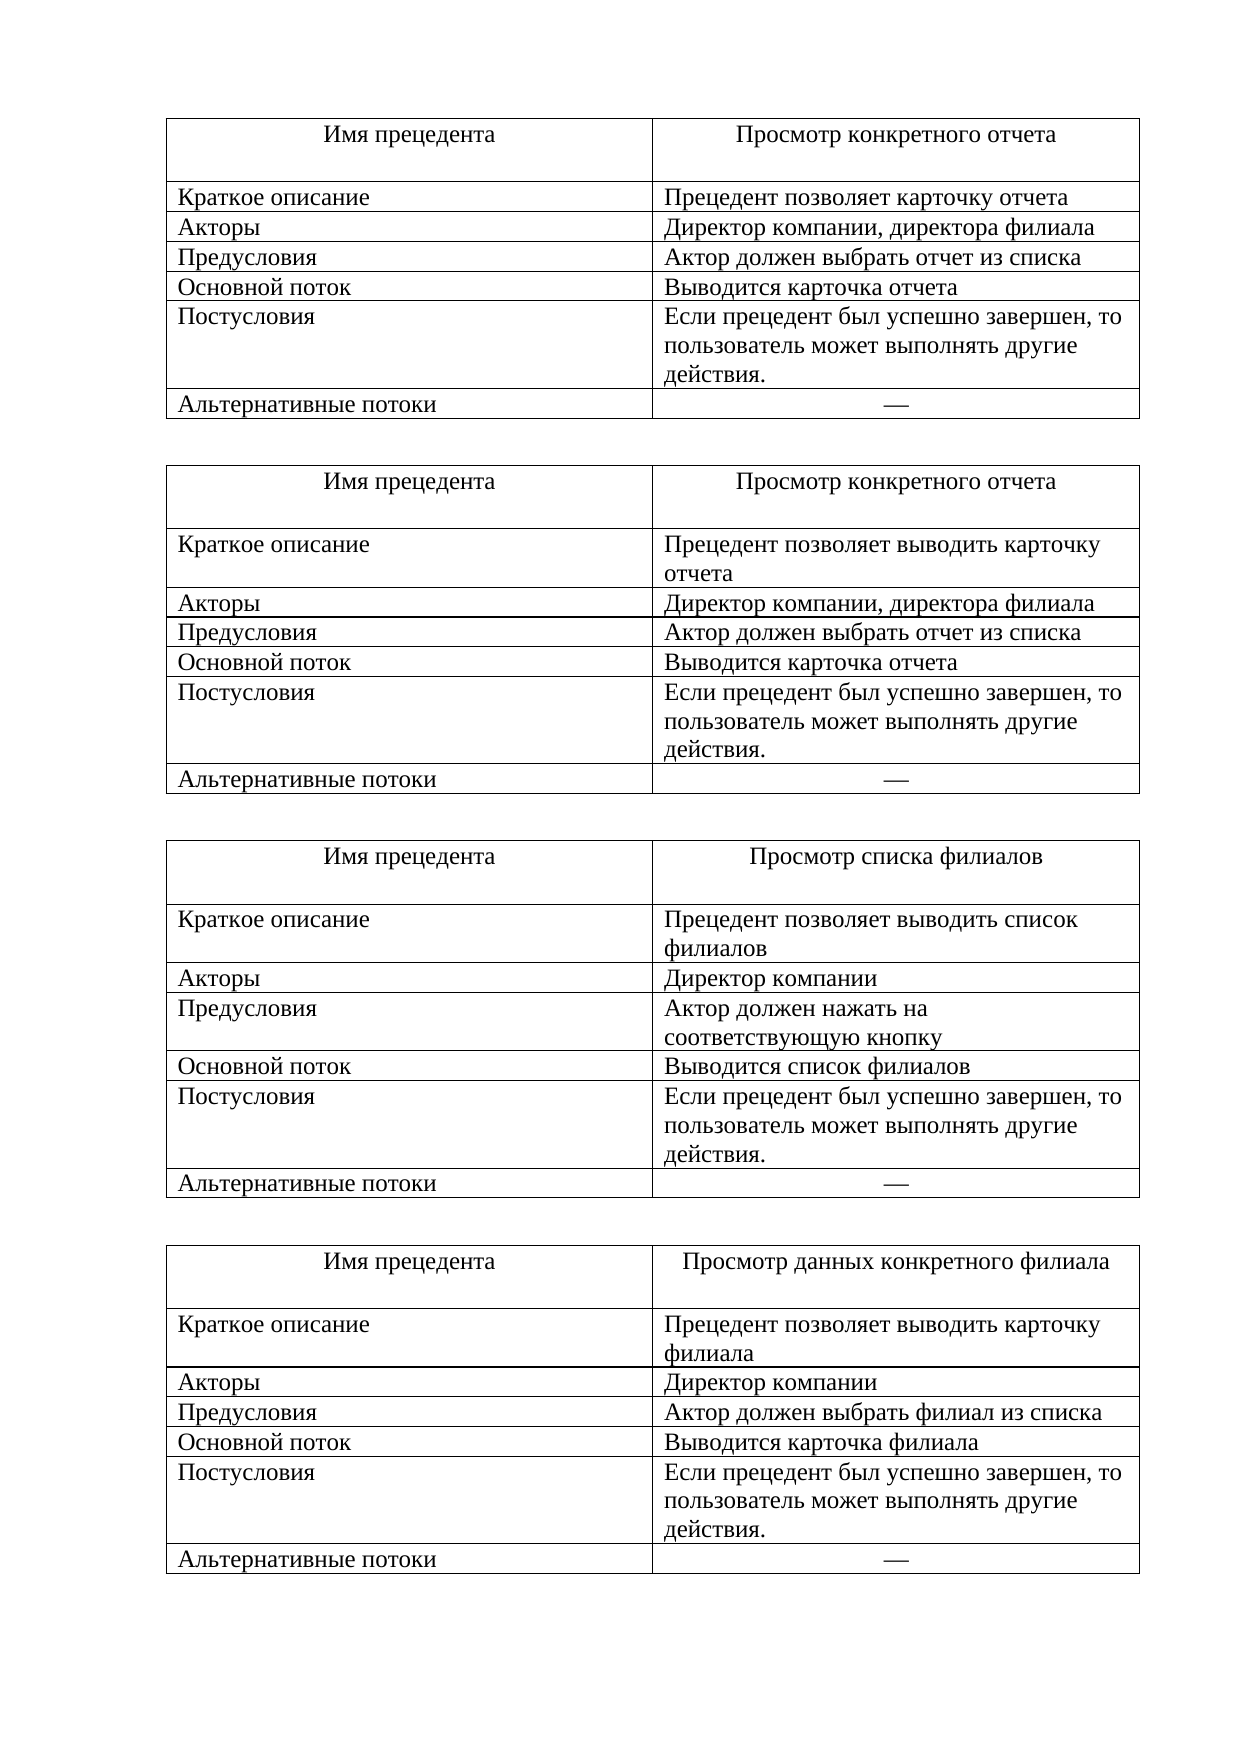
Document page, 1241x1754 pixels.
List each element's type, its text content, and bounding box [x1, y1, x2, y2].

table_cell Основной поток [167, 272, 652, 300]
table_cell Директор компании [653, 963, 1139, 992]
table_header Просмотр данных конкретного филиала [653, 1246, 1139, 1308]
table_cell Постусловия [167, 1457, 652, 1543]
table_cell Краткое описание [167, 529, 652, 587]
table_cell Директор компании, директора филиала [653, 212, 1139, 241]
table_cell Если прецедент был успешно завершен, то пользователь может выполнять другие действия. [653, 301, 1139, 388]
table_cell — [653, 1169, 1139, 1197]
table_cell Постусловия [167, 301, 652, 388]
table_cell Краткое описание [167, 905, 652, 962]
table_cell Выводится карточка отчета [653, 647, 1139, 676]
table_cell Актор должен выбрать филиал из списка [653, 1397, 1139, 1426]
table_cell Основной поток [167, 647, 652, 676]
table_cell Альтернативные потоки [167, 1544, 652, 1573]
table_cell Альтернативные потоки [167, 389, 652, 417]
table_cell Краткое описание [167, 182, 652, 211]
table_cell Актор должен нажать на соответствующую кнопку [653, 993, 1139, 1050]
table_cell Актор должен выбрать отчет из списка [653, 242, 1139, 271]
table_cell Прецедент позволяет выводить карточку филиала [653, 1309, 1139, 1366]
table_cell Выводится карточка отчета [653, 272, 1139, 300]
table_cell Основной поток [167, 1427, 652, 1456]
table_header Имя прецедента [167, 1246, 652, 1308]
table_cell Основной поток [167, 1051, 652, 1080]
table_cell Если прецедент был успешно завершен, то пользователь может выполнять другие действия. [653, 677, 1139, 763]
table_cell Акторы [167, 212, 652, 241]
table_cell Выводится список филиалов [653, 1051, 1139, 1080]
table_cell Если прецедент был успешно завершен, то пользователь может выполнять другие действия. [653, 1081, 1139, 1167]
table_cell — [653, 389, 1139, 417]
table_cell Прецедент позволяет выводить карточку отчета [653, 529, 1139, 587]
table_cell Предусловия [167, 618, 652, 646]
table_cell — [653, 1544, 1139, 1573]
table_cell Если прецедент был успешно завершен, то пользователь может выполнять другие действия. [653, 1457, 1139, 1543]
table_cell Предусловия [167, 242, 652, 271]
table_cell Актор должен выбрать отчет из списка [653, 618, 1139, 646]
table_cell Акторы [167, 963, 652, 992]
table_header Просмотр конкретного отчета [653, 119, 1139, 181]
table_cell Акторы [167, 1368, 652, 1396]
table_cell Акторы [167, 588, 652, 616]
table_cell Директор компании [653, 1368, 1139, 1396]
table_cell Предусловия [167, 1397, 652, 1426]
table_cell Прецедент позволяет выводить список филиалов [653, 905, 1139, 962]
table_cell Директор компании, директора филиала [653, 588, 1139, 616]
table_cell Постусловия [167, 677, 652, 763]
table_cell Альтернативные потоки [167, 764, 652, 793]
table_cell Постусловия [167, 1081, 652, 1167]
table_cell — [653, 764, 1139, 793]
table_header Просмотр конкретного отчета [653, 466, 1139, 528]
table_header Просмотр списка филиалов [653, 841, 1139, 903]
table_cell Выводится карточка филиала [653, 1427, 1139, 1456]
table_header Имя прецедента [167, 119, 652, 181]
table_header Имя прецедента [167, 841, 652, 903]
table_cell Прецедент позволяет карточку отчета [653, 182, 1139, 211]
table_cell Предусловия [167, 993, 652, 1050]
table_cell Краткое описание [167, 1309, 652, 1366]
table_header Имя прецедента [167, 466, 652, 528]
table_cell Альтернативные потоки [167, 1169, 652, 1197]
